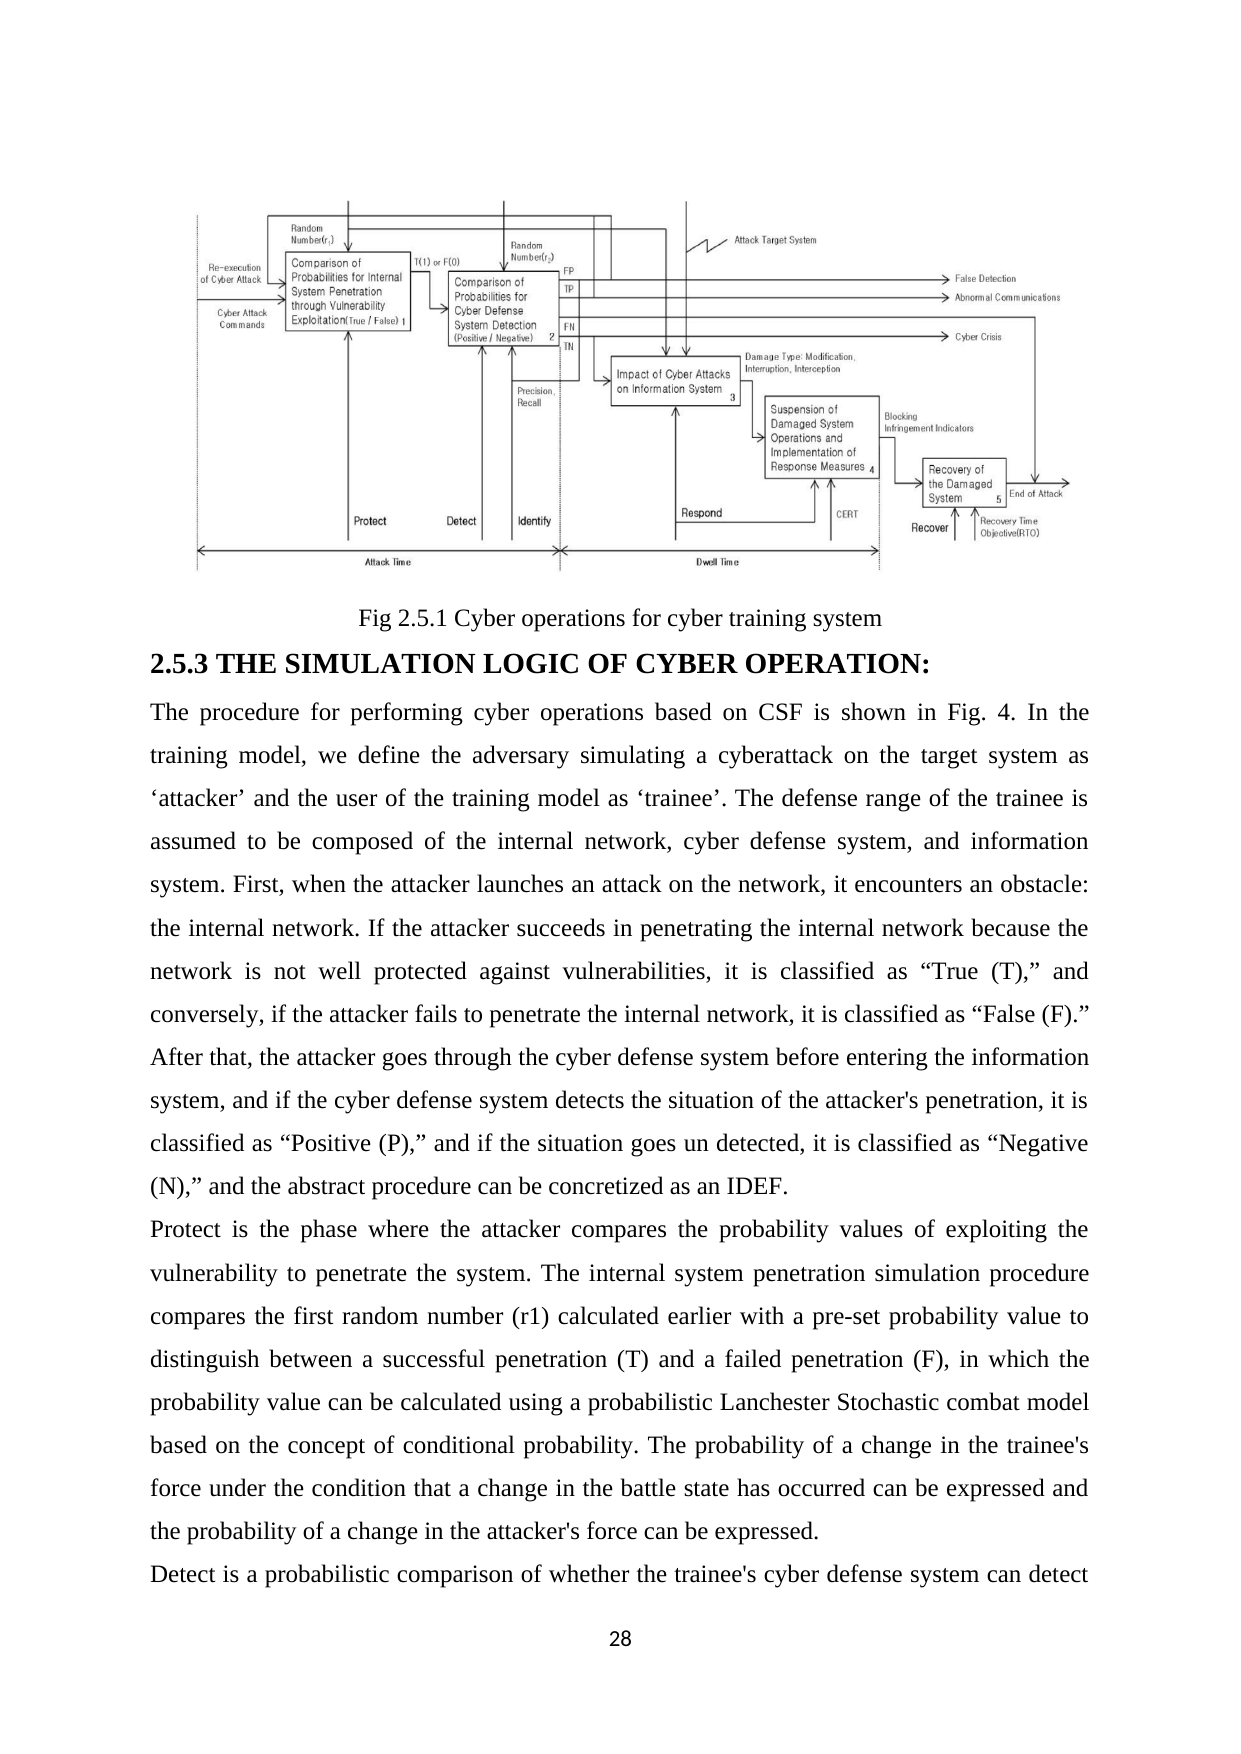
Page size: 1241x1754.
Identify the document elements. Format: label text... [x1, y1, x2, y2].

picture [150, 150, 1091, 591]
text Fig 2.5.1 Cyber operations for cyber training system [150, 603, 1090, 632]
text 2.5.3 THE SIMULATION LOGIC OF CYBER OPERATION: [150, 647, 1090, 680]
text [150, 1559, 1090, 1588]
text Protect is the phase where the attacker compares the probability values of exploiting the vulnerability to penetrate the system. The internal system penetration simulation procedure compares the first random number (r1) calculated earlier with a pre-set probability value to distinguish between a successful penetration (T) and a failed penetration (F), in which the probability value can be calculated using a probabilistic Lanchester Stochastic combat model based on the concept of conditional probability. The probability of a change in the trainee's force under the condition that a change in the battle state has occurred can be expressed and the probability of a change in the attacker's force can be expressed. [150, 1214, 1090, 1545]
text The procedure for performing cyber operations based on CSF is shown in Fig. 4. In the training model, we define the adversary simulating a cyberattack on the target system as ‘attacker’ and the user of the training model as ‘trainee’. The defense range of the trainee is assumed to be composed of the internal network, cyber defense system, and information system. First, when the attacker launches an attack on the network, it encounters an obstacle: the internal network. If the attacker succeeds in penetrating the internal network because the network is not well protected against vulnerabilities, it is classified as “True (T),” and conversely, if the attacker fails to penetrate the internal network, it is classified as “False (F).” After that, the attacker goes through the cyber defense system before entering the information system, and if the cyber defense system detects the situation of the attacker's penetration, it is classified as “Positive (P),” and if the situation goes un detected, it is classified as “Negative (N),” and the abstract procedure can be concretized as an IDEF. [150, 697, 1090, 1200]
